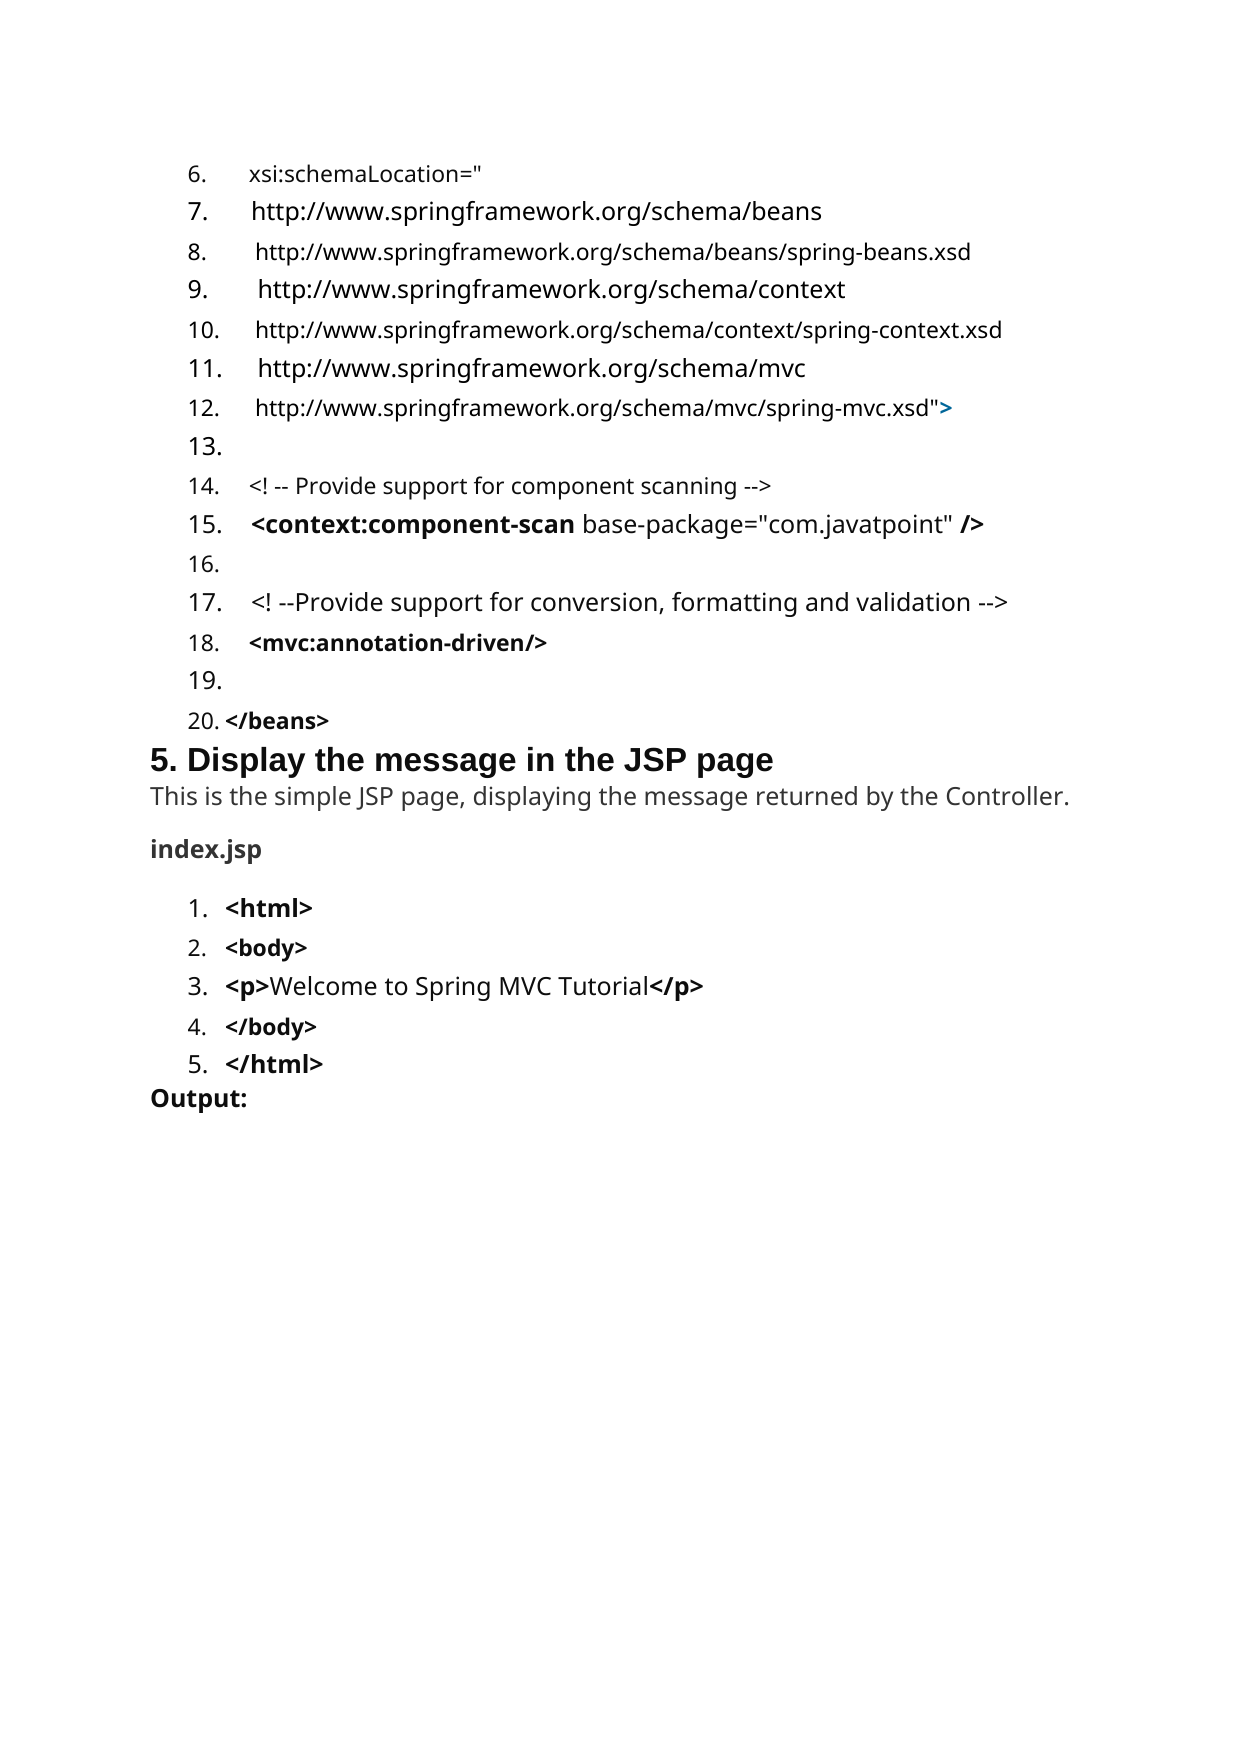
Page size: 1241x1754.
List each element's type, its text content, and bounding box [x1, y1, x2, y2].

list <! -- Provide support for component scanning --> [187, 462, 1090, 502]
list <! --Provide support for conversion, formatting and validation --> [187, 580, 1090, 619]
list <p>Welcome to Spring MVC Tutorial</p> [187, 963, 1090, 1003]
list http://www.springframework.org/schema/beans [187, 189, 1090, 228]
list </beans> [187, 697, 1090, 736]
list http://www.springframework.org/schema/beans/spring-beans.xsd [187, 228, 1090, 267]
text Output: [150, 1081, 1090, 1115]
list <body> [187, 924, 1090, 963]
list http://www.springframework.org/schema/mvc [187, 345, 1090, 384]
list <context:component-scan base-package="com.javatpoint" /> [187, 502, 1090, 541]
list http://www.springframework.org/schema/context [187, 267, 1090, 306]
list </body> [187, 1003, 1090, 1042]
list xsi:schemaLocation=" [187, 150, 1090, 189]
list http://www.springframework.org/schema/mvc/spring-mvc.xsd"> [187, 384, 1090, 423]
list <html> [187, 885, 1090, 924]
subtitle 5. Display the message in the JSP page [150, 740, 1090, 778]
list <mvc:annotation-driven/> [187, 619, 1090, 658]
list http://www.springframework.org/schema/context/spring-context.xsd [187, 306, 1090, 345]
text This is the simple JSP page, displaying the message returned by the Controller. [150, 778, 1090, 813]
list </html> [187, 1042, 1090, 1081]
text index.jsp [150, 832, 1090, 866]
